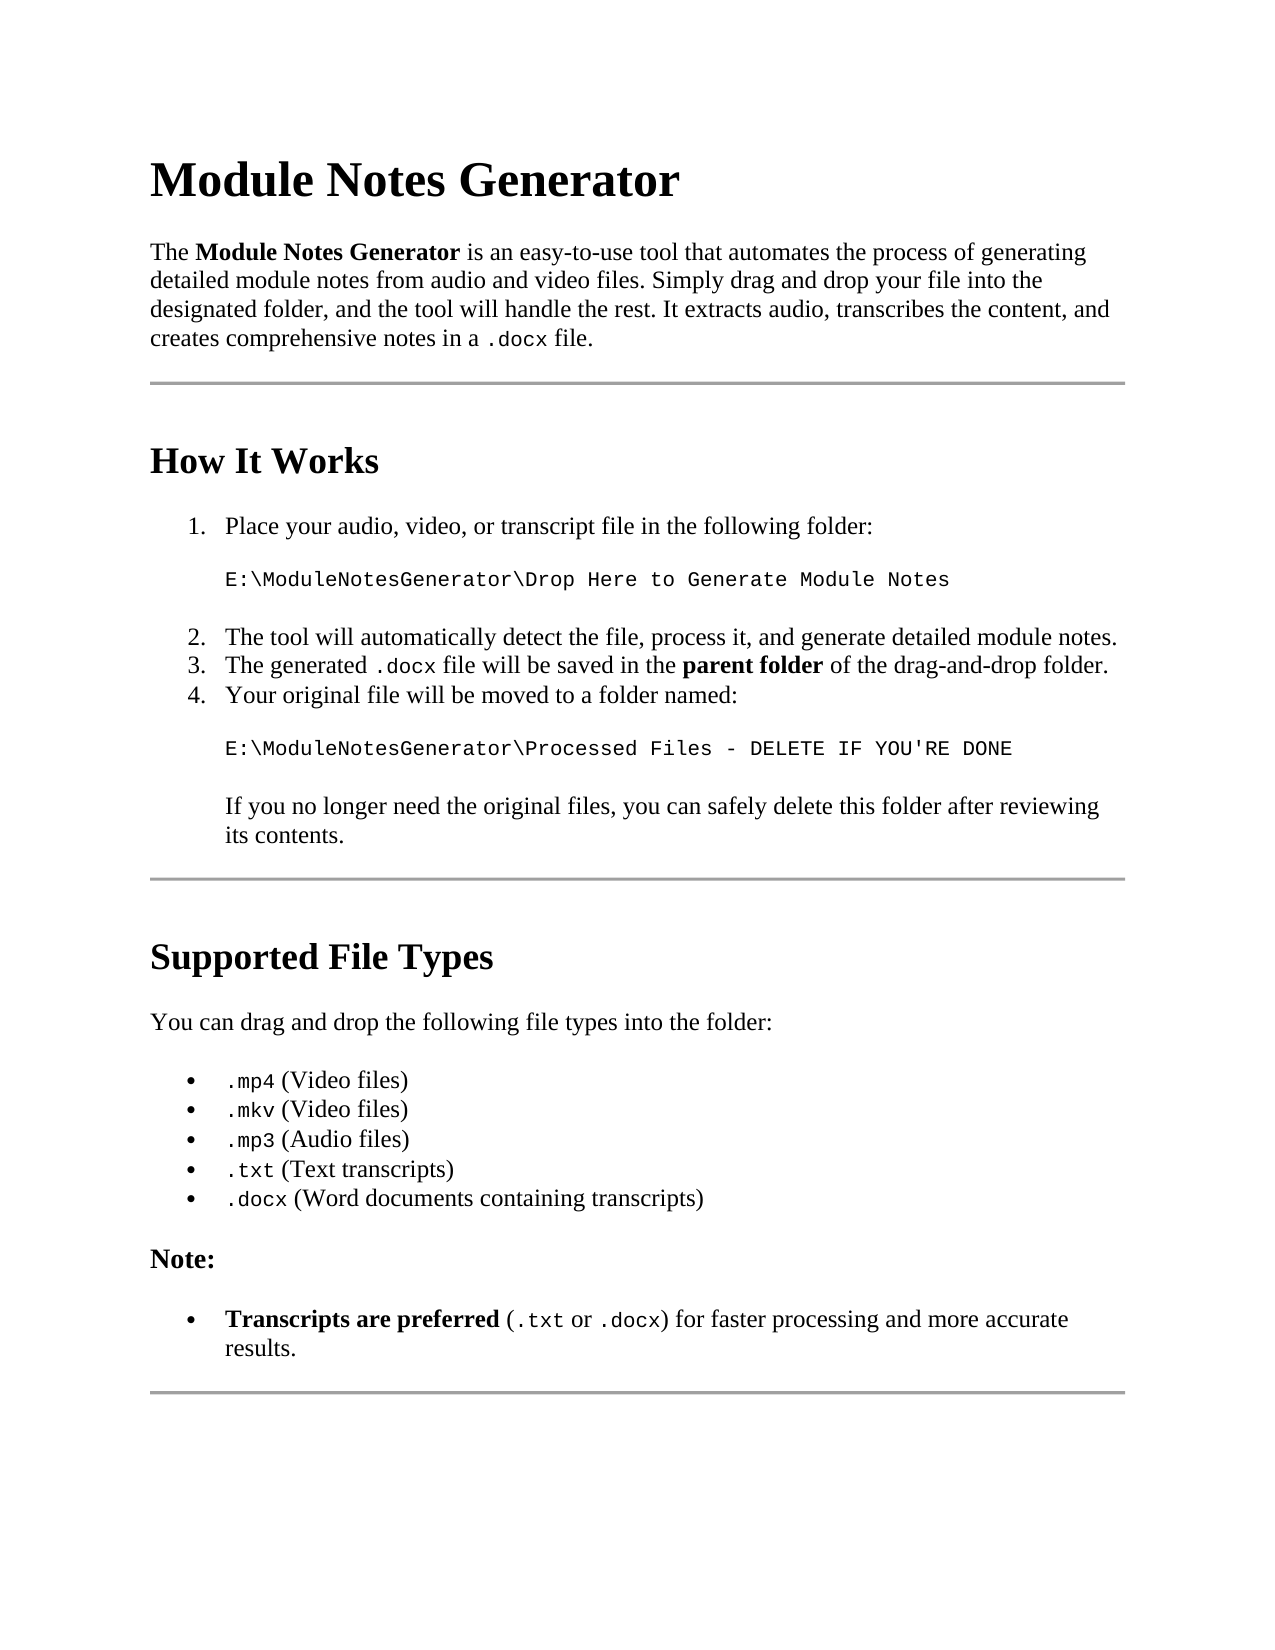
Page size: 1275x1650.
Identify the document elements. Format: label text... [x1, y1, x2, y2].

text Note: [150, 1242, 1125, 1274]
subtitle Module Notes Generator [150, 150, 1125, 207]
list .mp3 (Audio files) [187, 1124, 1125, 1154]
text E:\ModuleNotesGenerator\Drop Here to Generate Module Notes [225, 569, 1125, 593]
list .mkv (Video files) [187, 1094, 1125, 1124]
text If you no longer need the original files, you can safely delete this folder after reviewing its contents. [225, 791, 1125, 848]
list .txt (Text transcripts) [187, 1154, 1125, 1183]
list Place your audio, video, or transcript file in the following folder: [187, 511, 1125, 540]
text How It Works [150, 439, 1125, 482]
text Supported File Types [150, 935, 1125, 978]
text E:\ModuleNotesGenerator\Processed Files - DELETE IF YOU'RE DONE [225, 738, 1125, 762]
list The generated .docx file will be saved in the parent folder of the drag-and-drop folder. [187, 651, 1125, 680]
list Your original file will be moved to a folder named: [187, 680, 1125, 709]
text The Module Notes Generator is an easy-to-use tool that automates the process of generating detailed module notes from audio and video files. Simply drag and drop your file into the designated folder, and the tool will handle the rest. It extracts audio, transcribes the content, and creates comprehensive notes in a .docx file. [150, 237, 1125, 352]
list The tool will automatically detect the file, process it, and generate detailed module notes. [187, 622, 1125, 651]
text You can drag and drop the following file types into the folder: [150, 1007, 1125, 1036]
list .docx (Word documents containing transcripts) [187, 1183, 1125, 1213]
list Transcripts are preferred (.txt or .docx) for faster processing and more accurate results. [187, 1304, 1125, 1362]
list .mp4 (Video files) [187, 1065, 1125, 1094]
